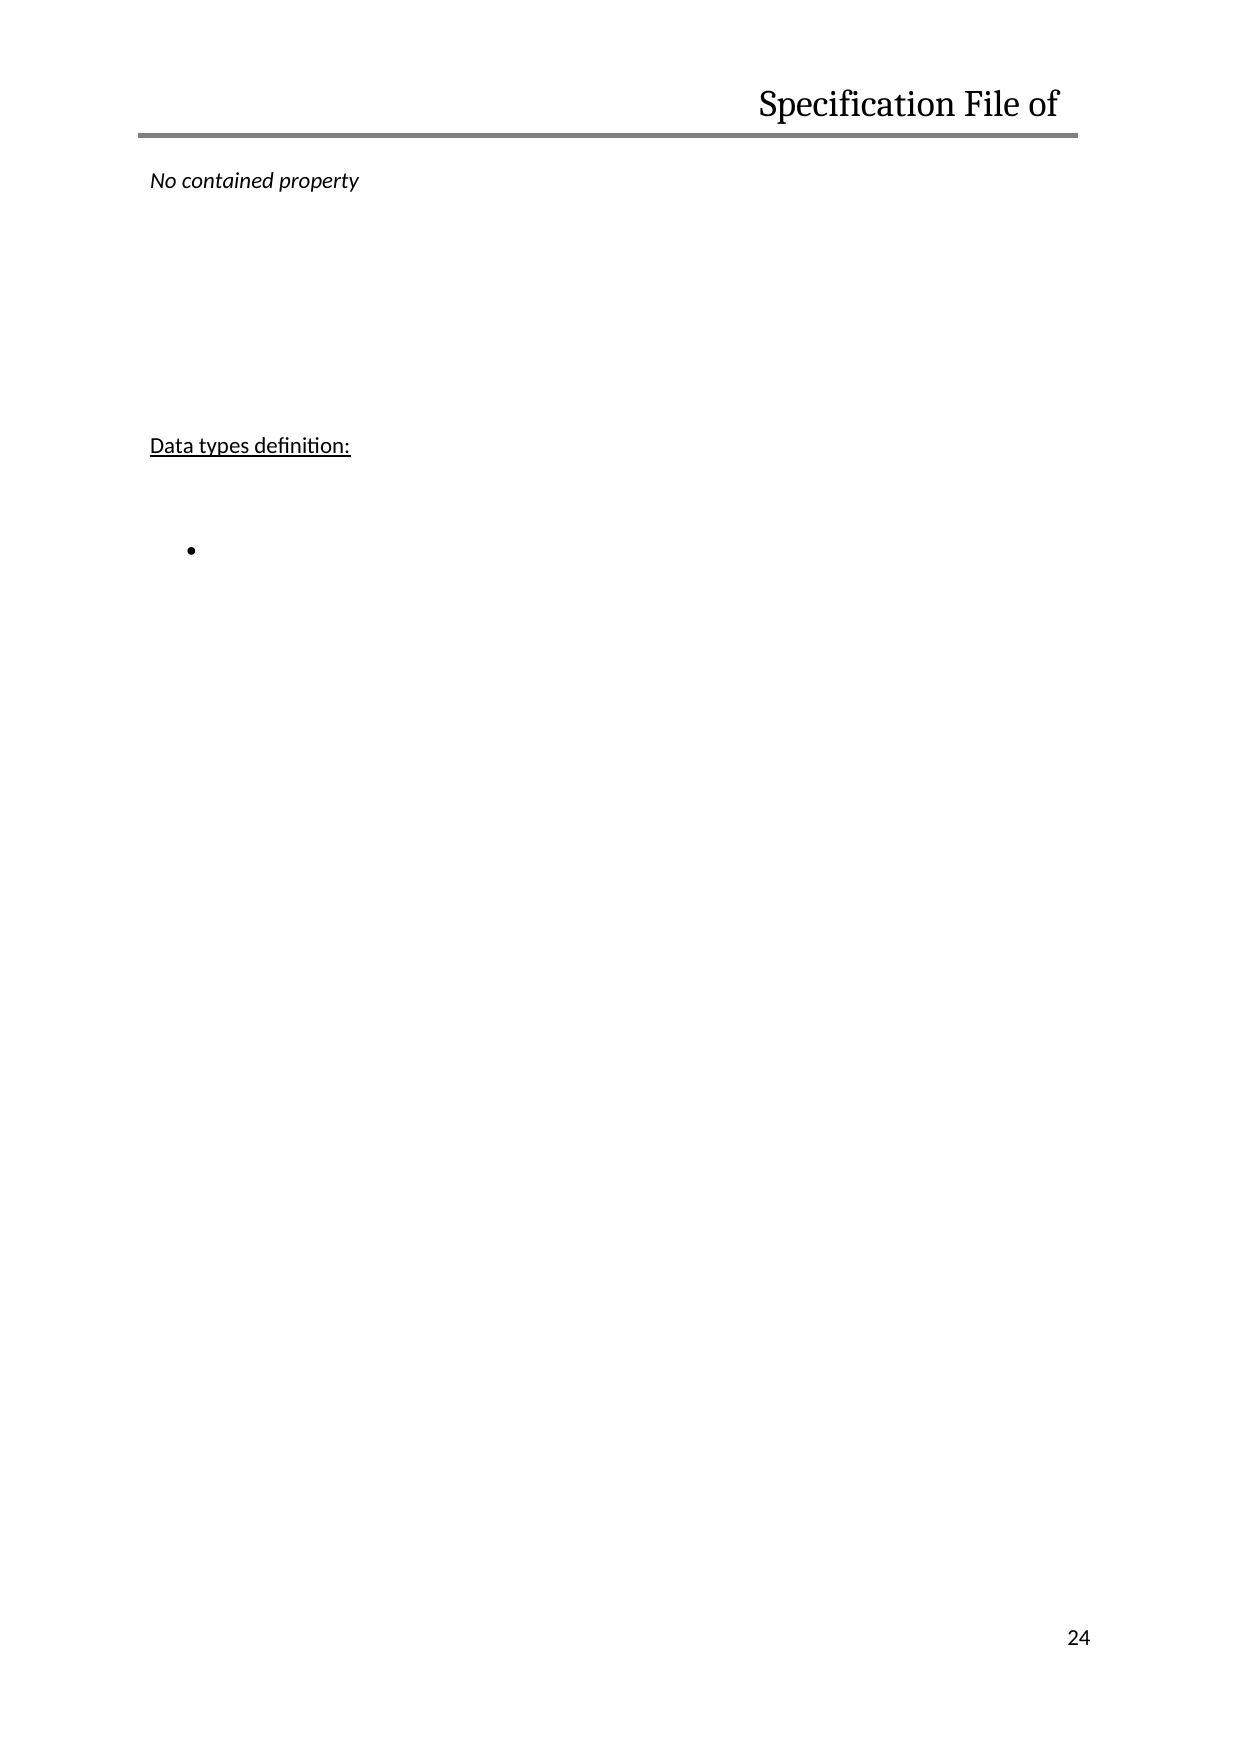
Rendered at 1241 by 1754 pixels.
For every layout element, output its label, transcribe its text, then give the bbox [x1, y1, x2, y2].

text No contained property [150, 166, 1090, 194]
text Data types definition: [150, 431, 1090, 459]
